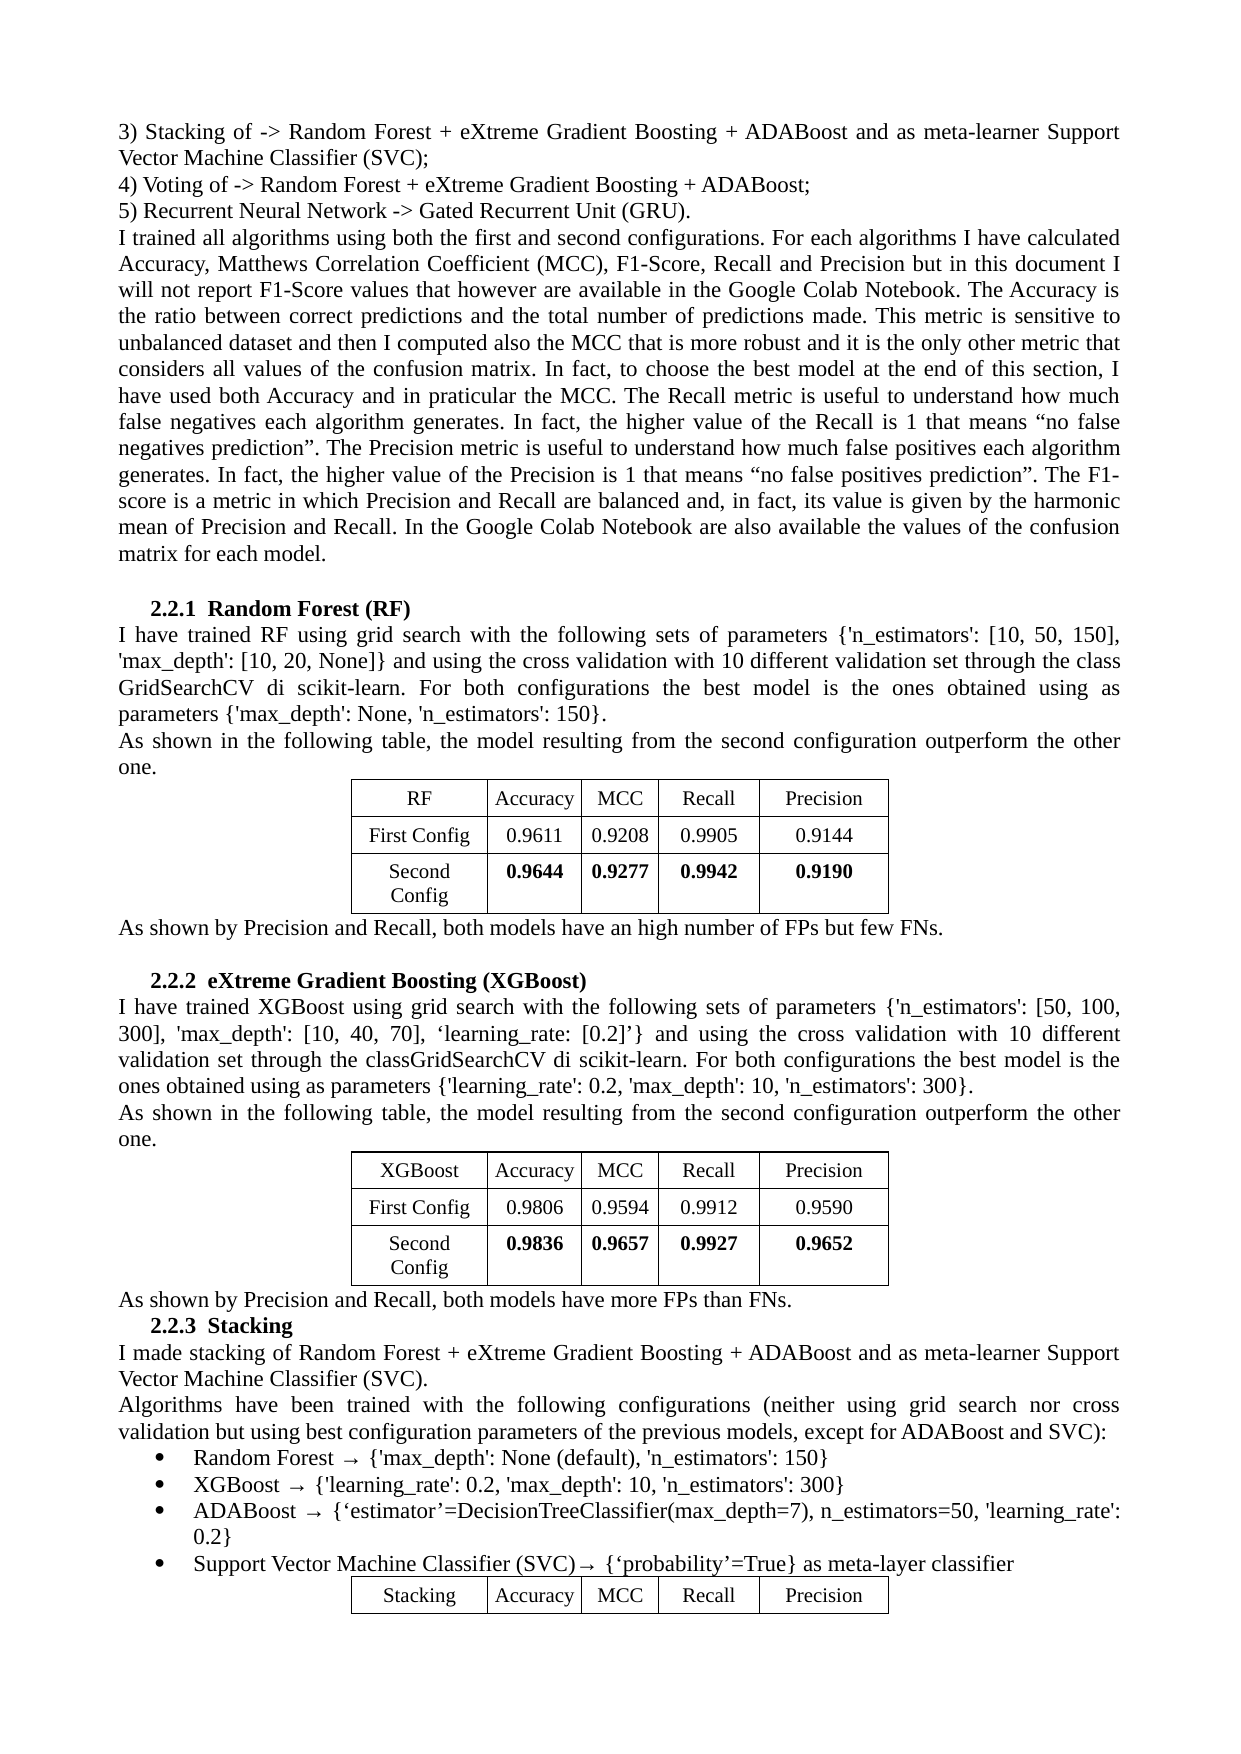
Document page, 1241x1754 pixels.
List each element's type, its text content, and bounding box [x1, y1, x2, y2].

text 2.2.2 eXtreme Gradient Boosting (XGBoost) [118, 967, 1122, 993]
table_header XGBoost [352, 1153, 487, 1188]
table_cell Second Config [352, 854, 487, 913]
table_header MCC [582, 1577, 658, 1613]
table_cell 0.9806 [488, 1189, 581, 1224]
text 3) Stacking of -> Random Forest + eXtreme Gradient Boosting + ADABoost and as meta-learner Support Vector Machine Classifier (SVC); [118, 118, 1122, 171]
table_cell 0.9594 [582, 1189, 658, 1224]
table_cell 0.9590 [760, 1189, 888, 1224]
table_cell 0.9905 [659, 817, 759, 852]
table_header RF [352, 780, 487, 816]
table_header MCC [582, 1153, 658, 1188]
list XGBoost → {'learning_rate': 0.2, 'max_depth': 10, 'n_estimators': 300} [156, 1471, 1122, 1497]
table_cell 0.9208 [582, 817, 658, 852]
table_header Precision [760, 780, 888, 816]
text Algorithms have been trained with the following configurations (neither using grid search nor cross validation but using best configuration parameters of the previous models, except for ADABoost and SVC): [118, 1392, 1122, 1444]
table_cell 0.9144 [760, 817, 888, 852]
table_header Accuracy [488, 780, 581, 816]
table_cell 0.9942 [659, 854, 759, 913]
list Random Forest → {'max_depth': None (default), 'n_estimators': 150} [156, 1444, 1122, 1471]
table_cell 0.9611 [488, 817, 581, 852]
list ADABoost → {‘estimator’=DecisionTreeClassifier(max_depth=7), n_estimators=50, 'learning_rate': 0.2} [156, 1497, 1122, 1550]
table_header Recall [659, 780, 759, 816]
table_cell 0.9277 [582, 854, 658, 913]
table_header Recall [659, 1153, 759, 1188]
text As shown in the following table, the model resulting from the second configuration outperform the other one. [118, 1099, 1122, 1151]
table_cell 0.9644 [488, 854, 581, 913]
text I trained all algorithms using both the first and second configurations. For each algorithms I have calculated Accuracy, Matthews Correlation Coefficient (MCC), F1-Score, Recall and Precision but in this document I will not report F1-Score values that however are available in the Google Colab Notebook. The Accuracy is the ratio between correct predictions and the total number of predictions made. This metric is sensitive to unbalanced dataset and then I computed also the MCC that is more robust and it is the only other metric that considers all values of the confusion matrix. In fact, to choose the best model at the end of this section, I have used both Accuracy and in praticular the MCC. The Recall metric is useful to understand how much false negatives each algorithm generates. In fact, the higher value of the Recall is 1 that means “no false negatives prediction”. The Precision metric is useful to understand how much false positives each algorithm generates. In fact, the higher value of the Precision is 1 that means “no false positives prediction”. The F1-score is a metric in which Precision and Recall are balanced and, in fact, its value is given by the harmonic mean of Precision and Recall. In the Google Colab Notebook are also available the values of the confusion matrix for each model. [118, 223, 1122, 566]
text 4) Voting of -> Random Forest + eXtreme Gradient Boosting + ADABoost; [118, 171, 1122, 197]
table_cell 0.9652 [760, 1226, 888, 1285]
table_cell 0.9190 [760, 854, 888, 913]
text 2.2.3 Stacking [118, 1312, 1122, 1339]
text 2.2.1 Random Forest (RF) [118, 595, 1122, 621]
table_cell 0.9912 [659, 1189, 759, 1224]
table_cell 0.9657 [582, 1226, 658, 1285]
table_header Precision [760, 1577, 888, 1613]
table_header Recall [659, 1577, 759, 1613]
text As shown by Precision and Recall, both models have an high number of FPs but few FNs. [118, 914, 1122, 941]
table_header Accuracy [488, 1153, 581, 1188]
text As shown in the following table, the model resulting from the second configuration outperform the other one. [118, 727, 1122, 779]
table_cell Second Config [352, 1226, 487, 1285]
text I have trained RF using grid search with the following sets of parameters {'n_estimators': [10, 50, 150], 'max_depth': [10, 20, None]} and using the cross validation with 10 different validation set through the class GridSearchCV di scikit-learn. For both configurations the best model is the ones obtained using as parameters {'max_depth': None, 'n_estimators': 150}. [118, 621, 1122, 727]
table_cell 0.9927 [659, 1226, 759, 1285]
text I made stacking of Random Forest + eXtreme Gradient Boosting + ADABoost and as meta-learner Support Vector Machine Classifier (SVC). [118, 1339, 1122, 1392]
table_header Stacking [352, 1577, 487, 1613]
table_cell 0.9836 [488, 1226, 581, 1285]
table_cell First Config [352, 1189, 487, 1224]
text I have trained XGBoost using grid search with the following sets of parameters {'n_estimators': [50, 100, 300], 'max_depth': [10, 40, 70], ‘learning_rate: [0.2]’} and using the cross validation with 10 different validation set through the classGridSearchCV di scikit-learn. For both configurations the best model is the ones obtained using as parameters {'learning_rate': 0.2, 'max_depth': 10, 'n_estimators': 300}. [118, 993, 1122, 1099]
table_header Precision [760, 1153, 888, 1188]
table_cell First Config [352, 817, 487, 852]
table_header MCC [582, 780, 658, 816]
list Support Vector Machine Classifier (SVC)→ {‘probability’=True} as meta-layer classifier [156, 1550, 1122, 1576]
text As shown by Precision and Recall, both models have more FPs than FNs. [118, 1286, 1122, 1312]
text 5) Recurrent Neural Network -> Gated Recurrent Unit (GRU). [118, 197, 1122, 223]
table_header Accuracy [488, 1577, 581, 1613]
